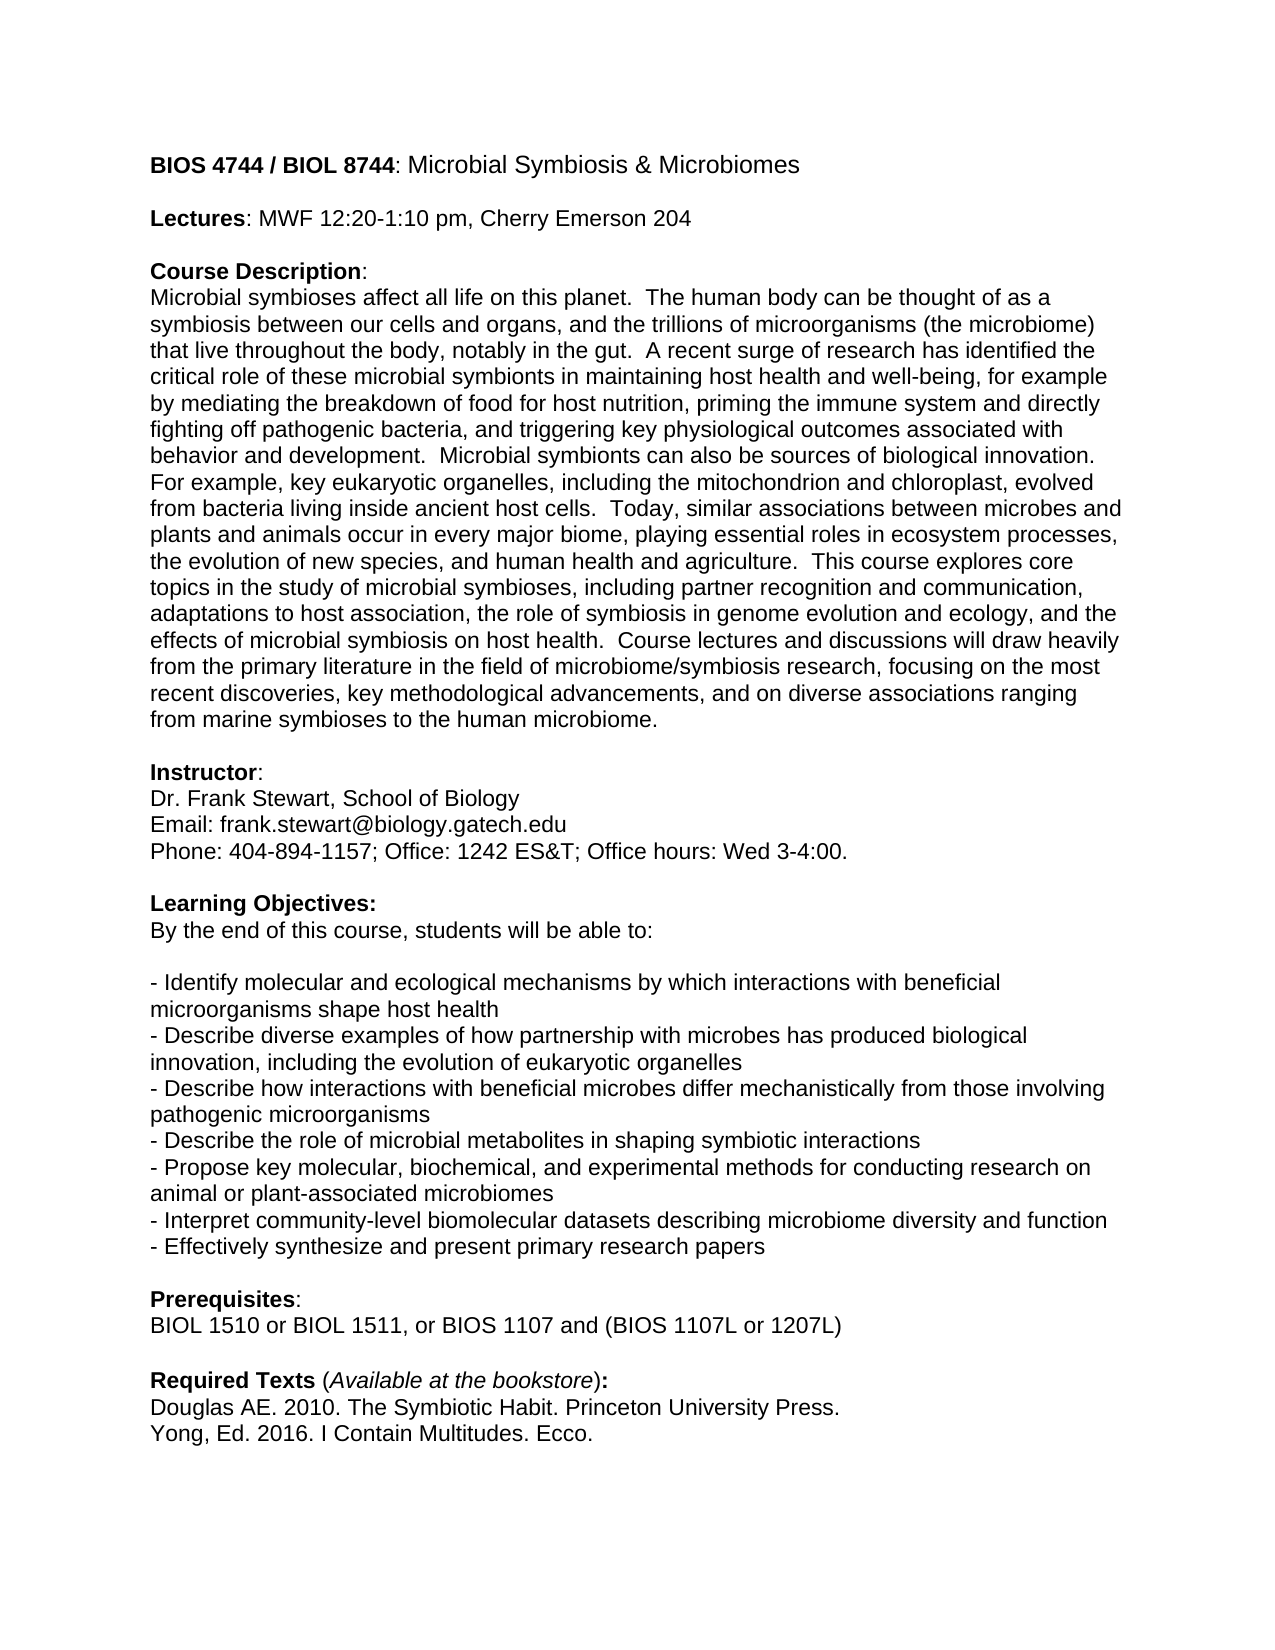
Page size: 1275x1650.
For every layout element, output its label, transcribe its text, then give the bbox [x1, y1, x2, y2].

text Required Texts (Available at the bookstore): [150, 1367, 1125, 1393]
text Instructor: [150, 758, 1125, 785]
text Email: frank.stewart@biology.gatech.edu [150, 811, 1125, 838]
text - Describe how interactions with beneficial microbes differ mechanistically from those involving pathogenic microorganisms [150, 1075, 1125, 1127]
text Microbial symbioses affect all life on this planet. The human body can be thought of as a symbiosis between our cells and organs, and the trillions of microorganisms (the microbiome) that live throughout the body, notably in the gut. A recent surge of research has identified the critical role of these microbial symbionts in maintaining host health and well-being, for example by mediating the breakdown of food for host nutrition, priming the immune system and directly fighting off pathogenic bacteria, and triggering key physiological outcomes associated with behavior and development. Microbial symbionts can also be sources of biological innovation. For example, key eukaryotic organelles, including the mitochondrion and chloroplast, evolved from bacteria living inside ancient host cells. Today, similar associations between microbes and plants and animals occur in every major biome, playing essential roles in ecosystem processes, the evolution of new species, and human health and agriculture. This course explores core topics in the study of microbial symbioses, including partner recognition and communication, adaptations to host association, the role of symbiosis in genome evolution and ecology, and the effects of microbial symbiosis on host health. Course lectures and discussions will draw heavily from the primary literature in the field of microbiome/symbiosis research, focusing on the most recent discoveries, key methodological advancements, and on diverse associations ranging from marine symbioses to the human microbiome. [150, 284, 1125, 732]
text BIOL 1510 or BIOL 1511, or BIOS 1107 and (BIOS 1107L or 1207L) [150, 1312, 1125, 1338]
text Phone: 404-894-1157; Office: 1242 ES&T; Office hours: Wed 3-4:00. [150, 838, 1125, 864]
text Douglas AE. 2010. The Symbiotic Habit. Princeton University Press. [150, 1393, 1125, 1420]
text BIOS 4744 / BIOL 8744: Microbial Symbiosis & Microbiomes [150, 150, 1125, 179]
text Learning Objectives: [150, 890, 1125, 917]
text - Identify molecular and ecological mechanisms by which interactions with beneficial microorganisms shape host health [150, 969, 1125, 1022]
text Yong, Ed. 2016. I Contain Multitudes. Ecco. [150, 1420, 1125, 1475]
text - Propose key molecular, biochemical, and experimental methods for conducting research on animal or plant-associated microbiomes [150, 1154, 1125, 1207]
text Prerequisites: [150, 1286, 1125, 1312]
text - Effectively synthesize and present primary research papers [150, 1233, 1125, 1259]
text By the end of this course, students will be able to: [150, 917, 1125, 943]
text Lectures: MWF 12:20-1:10 pm, Cherry Emerson 204 [150, 205, 1125, 231]
text - Describe the role of microbial metabolites in shaping symbiotic interactions [150, 1127, 1125, 1154]
text Dr. Frank Stewart, School of Biology [150, 785, 1125, 811]
text Course Description: [150, 258, 1125, 284]
text - Interpret community-level biomolecular datasets describing microbiome diversity and function [150, 1207, 1125, 1233]
text - Describe diverse examples of how partnership with microbes has produced biological innovation, including the evolution of eukaryotic organelles [150, 1022, 1125, 1075]
